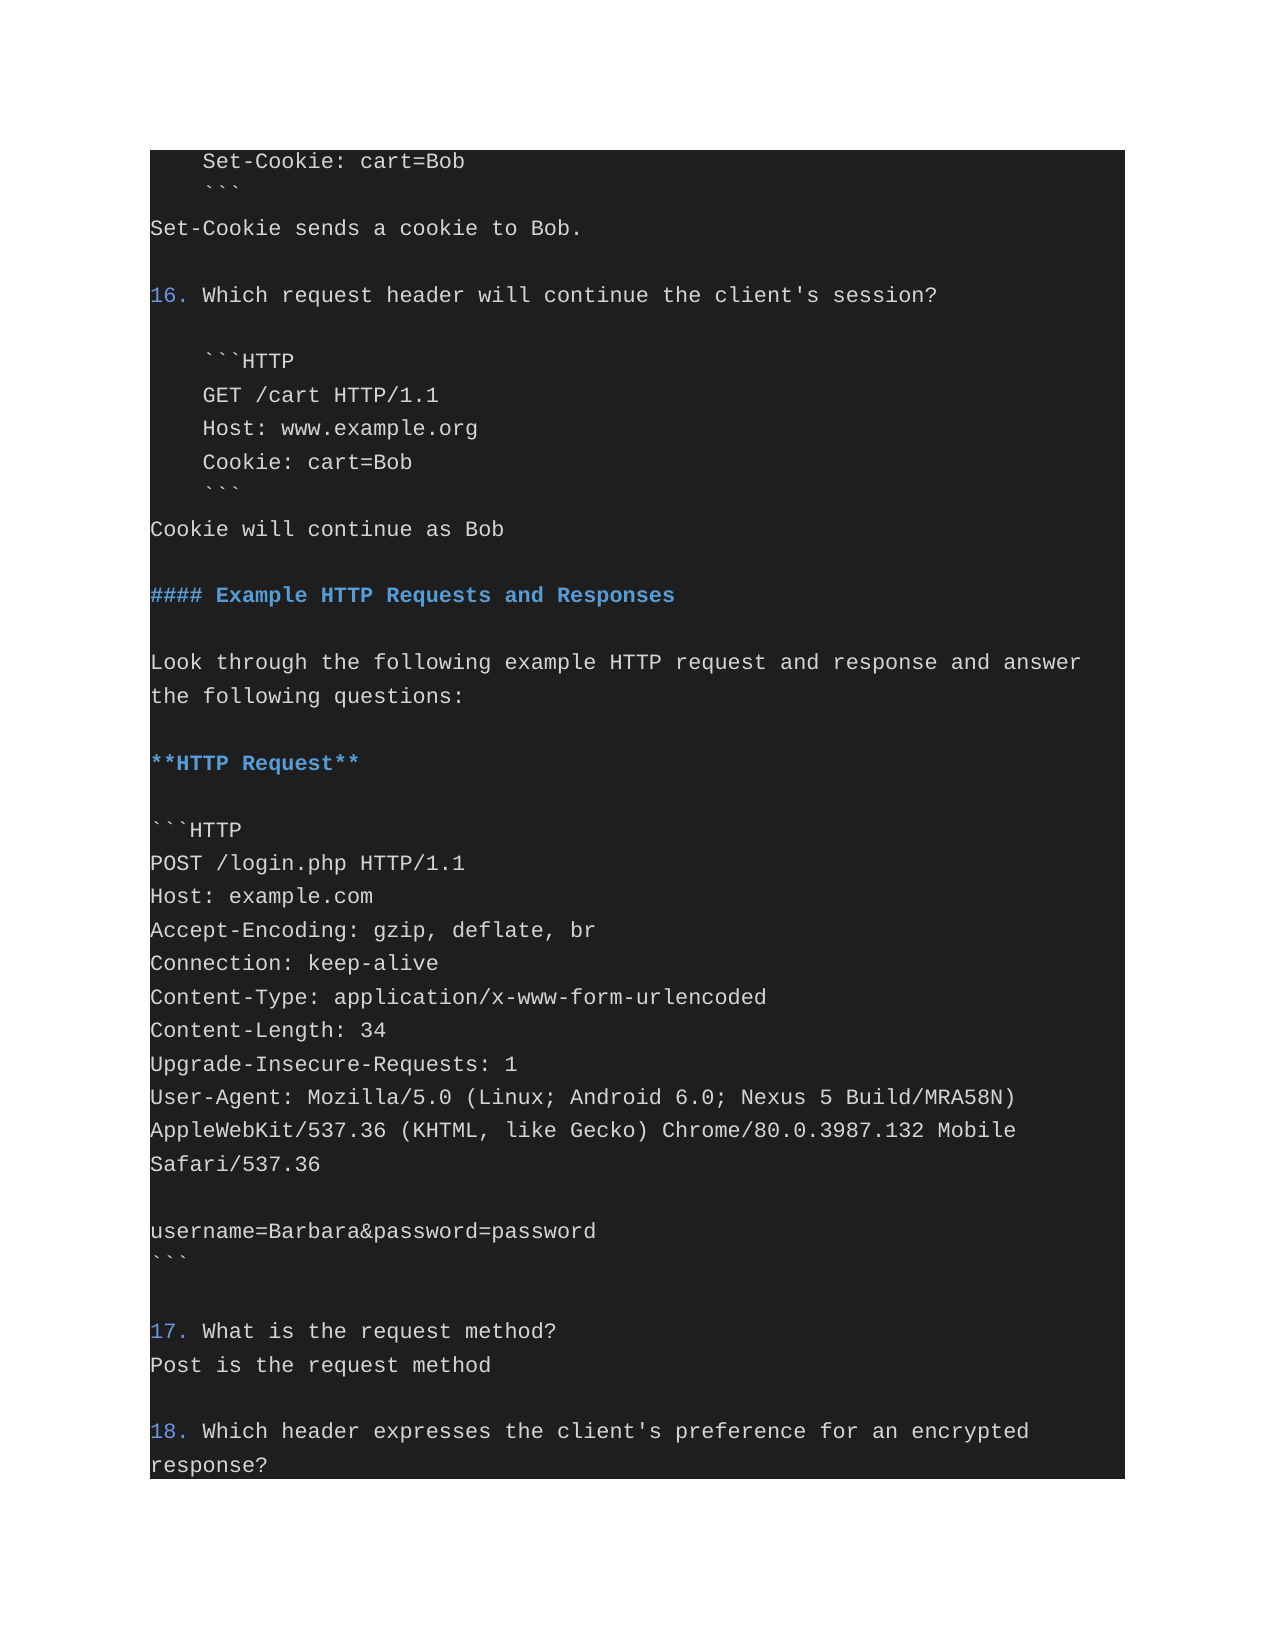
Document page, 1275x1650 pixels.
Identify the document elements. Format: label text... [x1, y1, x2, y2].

text username=Barbara&password=password [150, 1220, 1125, 1245]
text GET /cart HTTP/1.1 [150, 384, 1125, 409]
text Connection: keep-alive [150, 952, 1125, 977]
text ```HTTP [150, 819, 1125, 843]
text Accept-Encoding: gzip, deflate, br [150, 919, 1125, 944]
text ```HTTP [150, 351, 1125, 375]
text 18. Which header expresses the client's preference for an encrypted response? [150, 1421, 1125, 1479]
text User-Agent: Mozilla/5.0 (Linux; Android 6.0; Nexus 5 Build/MRA58N) AppleWebKit/537.36 (KHTML, like Gecko) Chrome/80.0.3987.132 Mobile Safari/537.36 [150, 1086, 1125, 1178]
text Host: www.example.org [150, 417, 1125, 442]
text ``` [150, 484, 1125, 509]
text Cookie will continue as Bob [150, 518, 1125, 543]
text Set-Cookie sends a cookie to Bob. [150, 217, 1125, 242]
text 16. Which request header will continue the client's session? [150, 284, 1125, 308]
text Set-Cookie: cart=Bob [150, 150, 1125, 175]
text POST /login.php HTTP/1.1 [150, 852, 1125, 877]
text ``` [150, 1253, 1125, 1278]
text ``` [150, 183, 1125, 208]
text Content-Type: application/x-www-form-urlencoded [150, 986, 1125, 1011]
text Upgrade-Insecure-Requests: 1 [150, 1053, 1125, 1078]
text Look through the following example HTTP request and response and answer the following questions: [150, 652, 1125, 710]
text Host: example.com [150, 886, 1125, 910]
text #### Example HTTP Requests and Responses [150, 585, 1125, 609]
text Content-Length: 34 [150, 1019, 1125, 1044]
text 17. What is the request method? [150, 1320, 1125, 1345]
text Post is the request method [150, 1354, 1125, 1378]
text **HTTP Request** [150, 752, 1125, 777]
text Cookie: cart=Bob [150, 451, 1125, 476]
